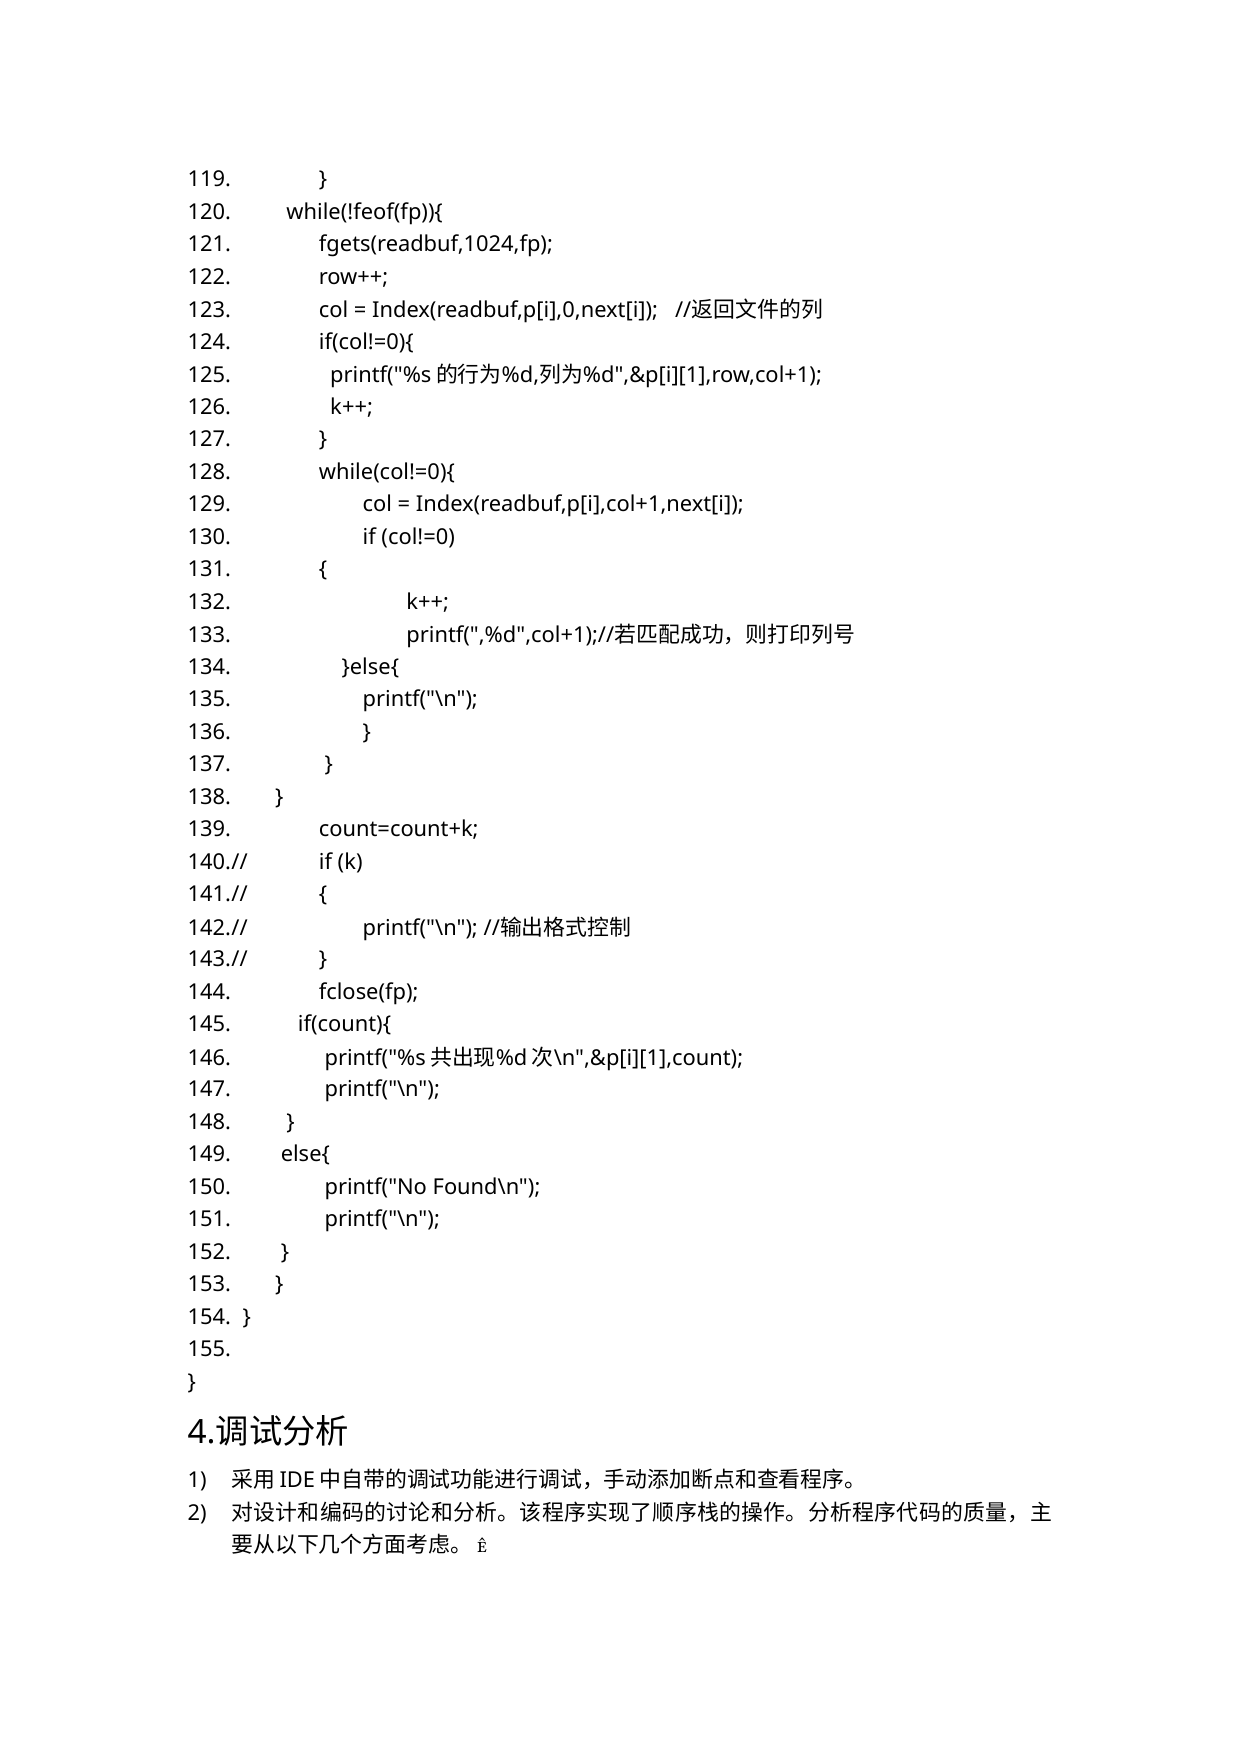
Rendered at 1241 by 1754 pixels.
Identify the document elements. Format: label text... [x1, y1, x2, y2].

list col = Index(readbuf,p[i],col+1,next[i]); [187, 487, 1053, 519]
list } [187, 1299, 1053, 1332]
list } [187, 779, 1053, 812]
list { [187, 552, 1053, 584]
list fgets(readbuf,1024,fp); [187, 227, 1053, 259]
list // { [187, 877, 1053, 909]
list k++; [187, 584, 1053, 617]
list while(col!=0){ [187, 454, 1053, 487]
list } [187, 162, 1053, 194]
list printf("%s的行为%d,列为%d",&p[i][1],row,col+1); [187, 357, 1053, 389]
list while(!feof(fp)){ [187, 194, 1053, 227]
list 采用IDE中自带的调试功能进行调试，手动添加断点和查看程序。 [187, 1462, 1053, 1494]
list if(col!=0){ [187, 324, 1053, 357]
list count=count+k; [187, 812, 1053, 844]
list col = Index(readbuf,p[i],0,next[i]); //返回文件的列 [187, 292, 1053, 324]
list // printf("\n"); //输出格式控制 [187, 909, 1053, 942]
list else{ [187, 1137, 1053, 1169]
list if(count){ [187, 1007, 1053, 1039]
list k++; [187, 389, 1053, 422]
list row++; [187, 259, 1053, 292]
list } [187, 422, 1053, 454]
list printf("%s共出现%d次\n",&p[i][1],count); [187, 1039, 1053, 1072]
list } [187, 714, 1053, 747]
list 对设计和编码的讨论和分析。该程序实现了顺序栈的操作。分析程序代码的质量，主要从以下几个方面考虑。  [187, 1494, 1053, 1559]
list // } [187, 942, 1053, 974]
list } [187, 747, 1053, 779]
list // if (k) [187, 844, 1053, 877]
list printf("No Found\n"); [187, 1169, 1053, 1202]
list 4.调试分析 [187, 1397, 1053, 1462]
list printf("\n"); [187, 682, 1053, 714]
list } [187, 1267, 1053, 1299]
list printf("\n"); [187, 1202, 1053, 1234]
list if (col!=0) [187, 519, 1053, 552]
list } [187, 1364, 1053, 1397]
list } [187, 1234, 1053, 1267]
list }else{ [187, 649, 1053, 682]
list printf("\n"); [187, 1072, 1053, 1104]
list printf(",%d",col+1);//若匹配成功，则打印列号 [187, 617, 1053, 649]
list fclose(fp); [187, 974, 1053, 1007]
list } [187, 1104, 1053, 1137]
